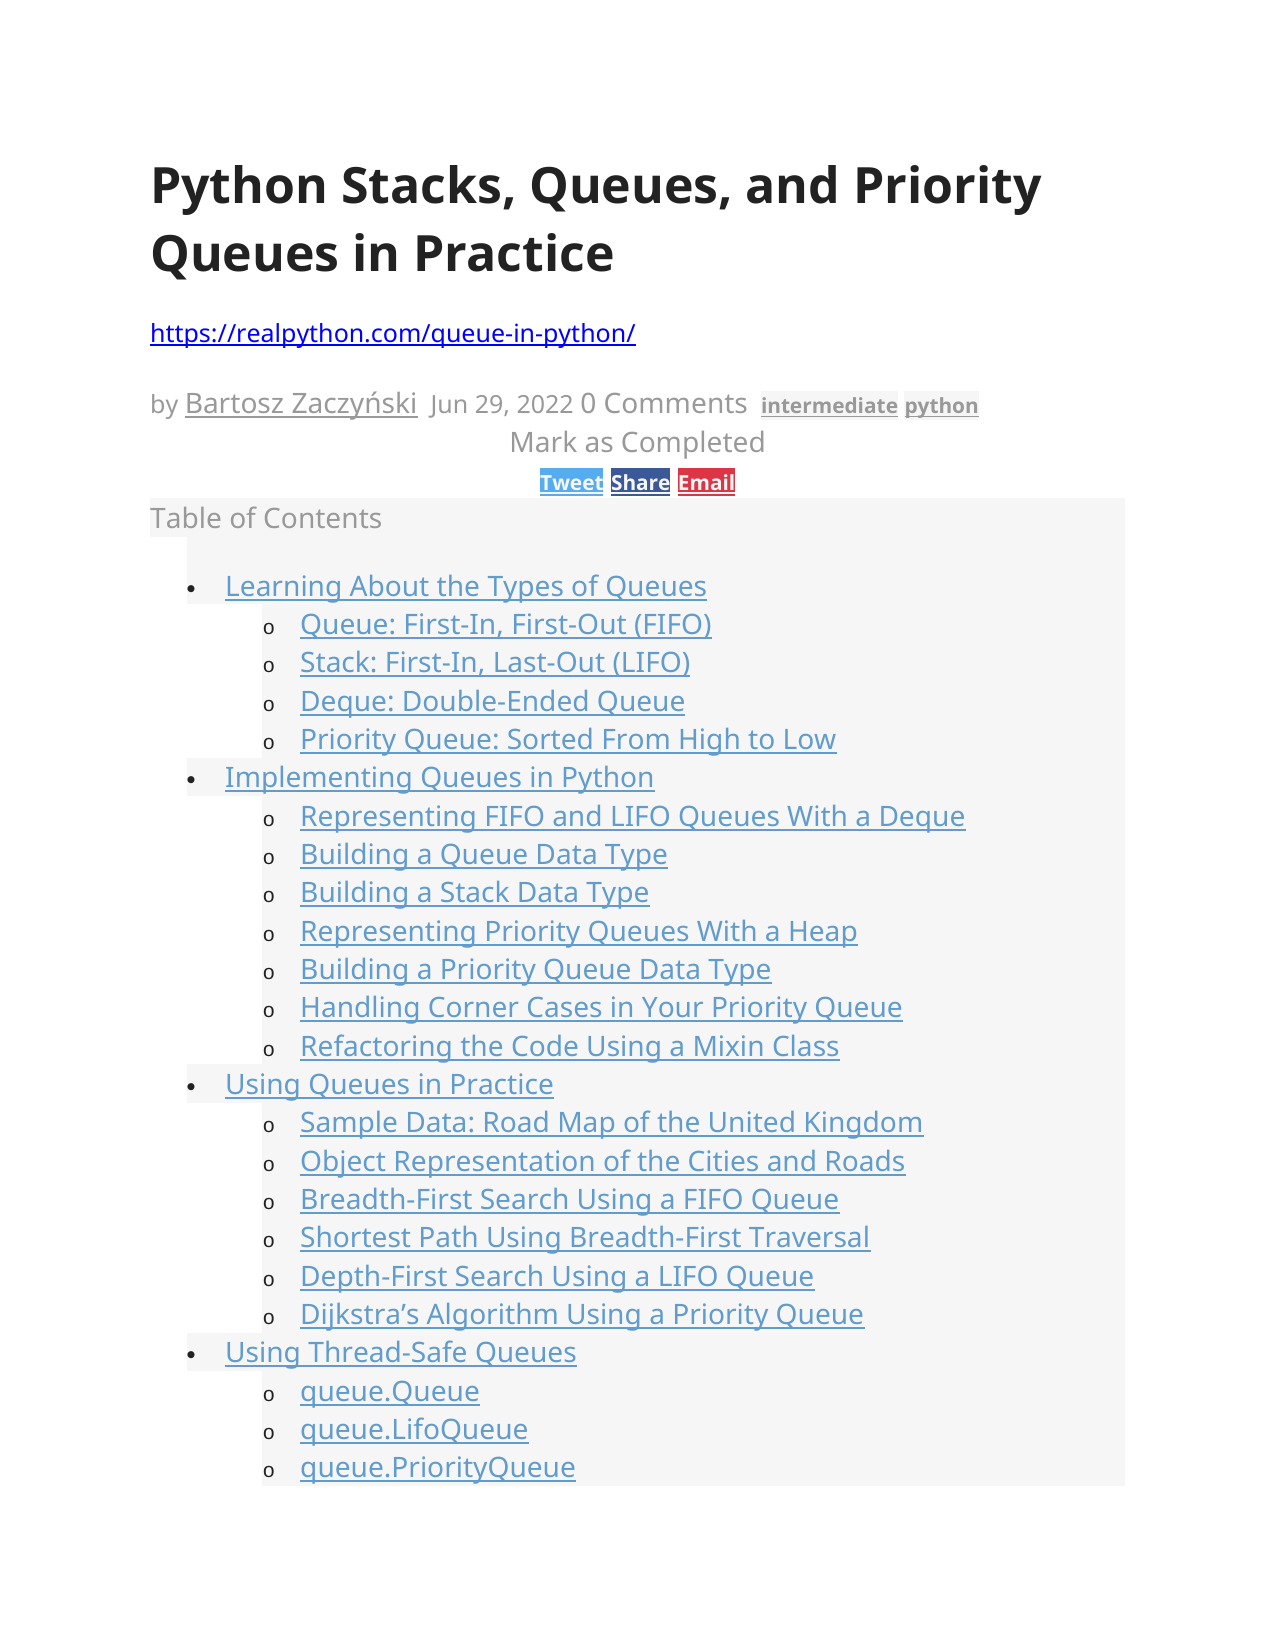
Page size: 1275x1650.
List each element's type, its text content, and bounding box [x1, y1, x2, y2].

text https://realpython.com/queue-in-python/ [150, 315, 1125, 349]
list Representing Priority Queues With a Heap [262, 911, 1125, 949]
list Sample Data: Road Map of the United Kingdom [262, 1103, 1125, 1141]
list Building a Stack Data Type [262, 873, 1125, 911]
list queue.Queue [262, 1371, 1125, 1409]
list queue.LifoQueue [262, 1409, 1125, 1448]
list Handling Corner Cases in Your Priority Queue [262, 988, 1125, 1026]
list Shortest Path Using Breadth-First Traversal [262, 1218, 1125, 1256]
list Using Queues in Practice [187, 1064, 1125, 1103]
list Breadth-First Search Using a FIFO Queue [262, 1179, 1125, 1218]
list Object Representation of the Cities and Roads [262, 1141, 1125, 1179]
list Dijkstra’s Algorithm Using a Priority Queue [262, 1294, 1125, 1333]
list Implementing Queues in Python [187, 758, 1125, 796]
list Representing FIFO and LIFO Queues With a Deque [262, 796, 1125, 834]
list Building a Queue Data Type [262, 834, 1125, 873]
list Stack: First-In, Last-Out (LIFO) [262, 643, 1125, 681]
list queue.PriorityQueue [262, 1448, 1125, 1486]
list Refactoring the Code Using a Mixin Class [262, 1026, 1125, 1064]
list Using Thread-Safe Queues [187, 1333, 1125, 1371]
text by Bartosz Zaczyński Jun 29, 2022 0 Comments intermediate python [150, 383, 1125, 422]
list Priority Queue: Sorted From High to Low [262, 719, 1125, 758]
text Tweet Share Email [150, 460, 1125, 498]
text Mark as Completed [150, 422, 1125, 460]
text Python Stacks, Queues, and Priority Queues in Practice [150, 150, 1125, 286]
list Queue: First-In, First-Out (FIFO) [262, 604, 1125, 643]
list Deque: Double-Ended Queue [262, 681, 1125, 719]
list Depth-First Search Using a LIFO Queue [262, 1256, 1125, 1294]
text Table of Contents [150, 498, 1125, 537]
list Learning About the Types of Queues [187, 566, 1125, 604]
list Building a Priority Queue Data Type [262, 949, 1125, 988]
